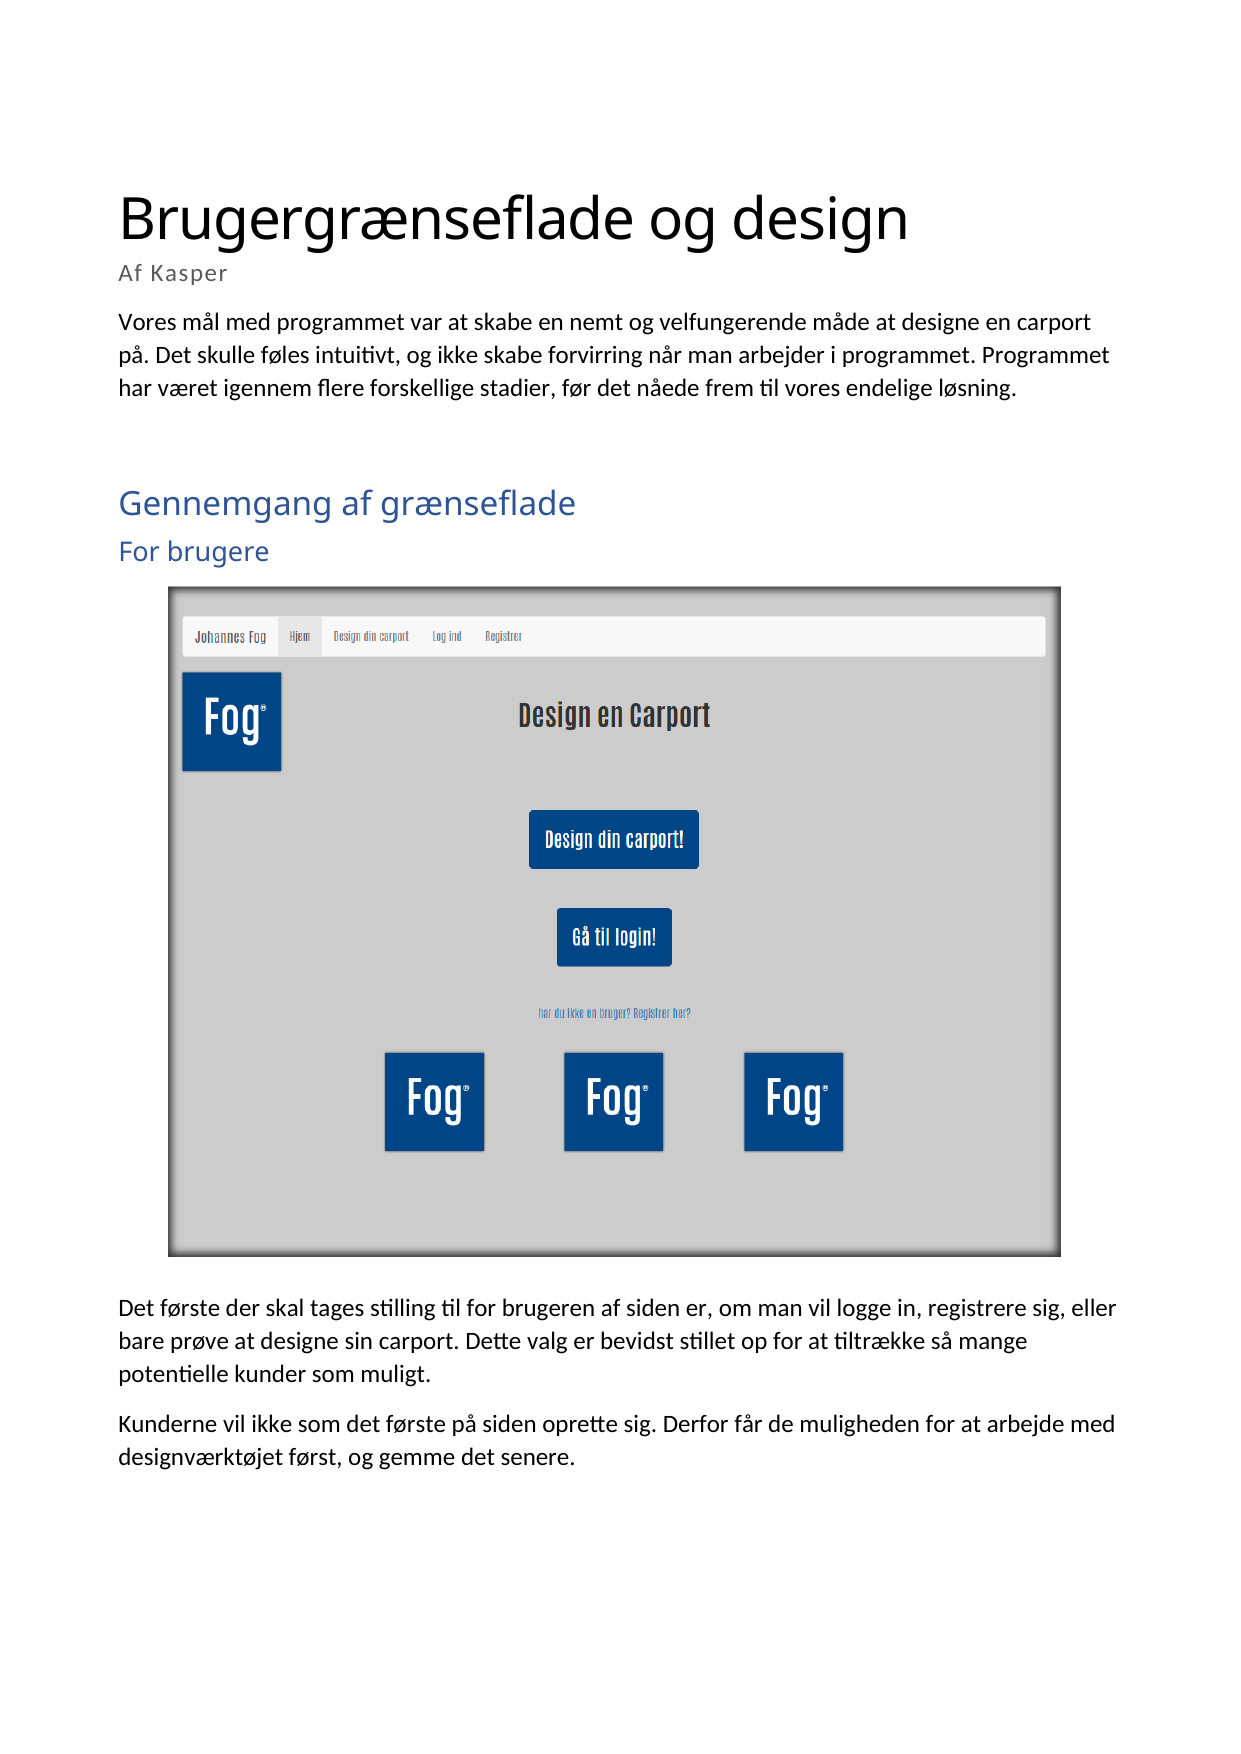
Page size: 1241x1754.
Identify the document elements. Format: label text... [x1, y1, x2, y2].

text Det første der skal tages stilling til for brugeren af siden er, om man vil logge in, registrere sig, eller bare prøve at designe sin carport. Dette valg er bevidst stillet op for at tiltrække så mange potentielle kunder som muligt. [118, 1293, 1122, 1389]
text Vores mål med programmet var at skabe en nemt og velfungerende måde at designe en carport på. Det skulle føles intuitivt, og ikke skabe forvirring når man arbejder i programmet. Programmet har været igennem flere forskellige stadier, før det nåede frem til vores endelige løsning. [118, 306, 1122, 403]
text Kunderne vil ikke som det første på siden oprette sig. Derfor får de muligheden for at arbejde med designværktøjet først, og gemme det senere. [118, 1408, 1122, 1471]
picture [118, 572, 1133, 1290]
subtitle Gennemgang af grænseflade [118, 479, 1122, 525]
title Brugergrænseflade og design [118, 177, 1122, 257]
subtitle For brugere [118, 533, 1122, 572]
subtitle Af Kasper [118, 257, 1122, 287]
